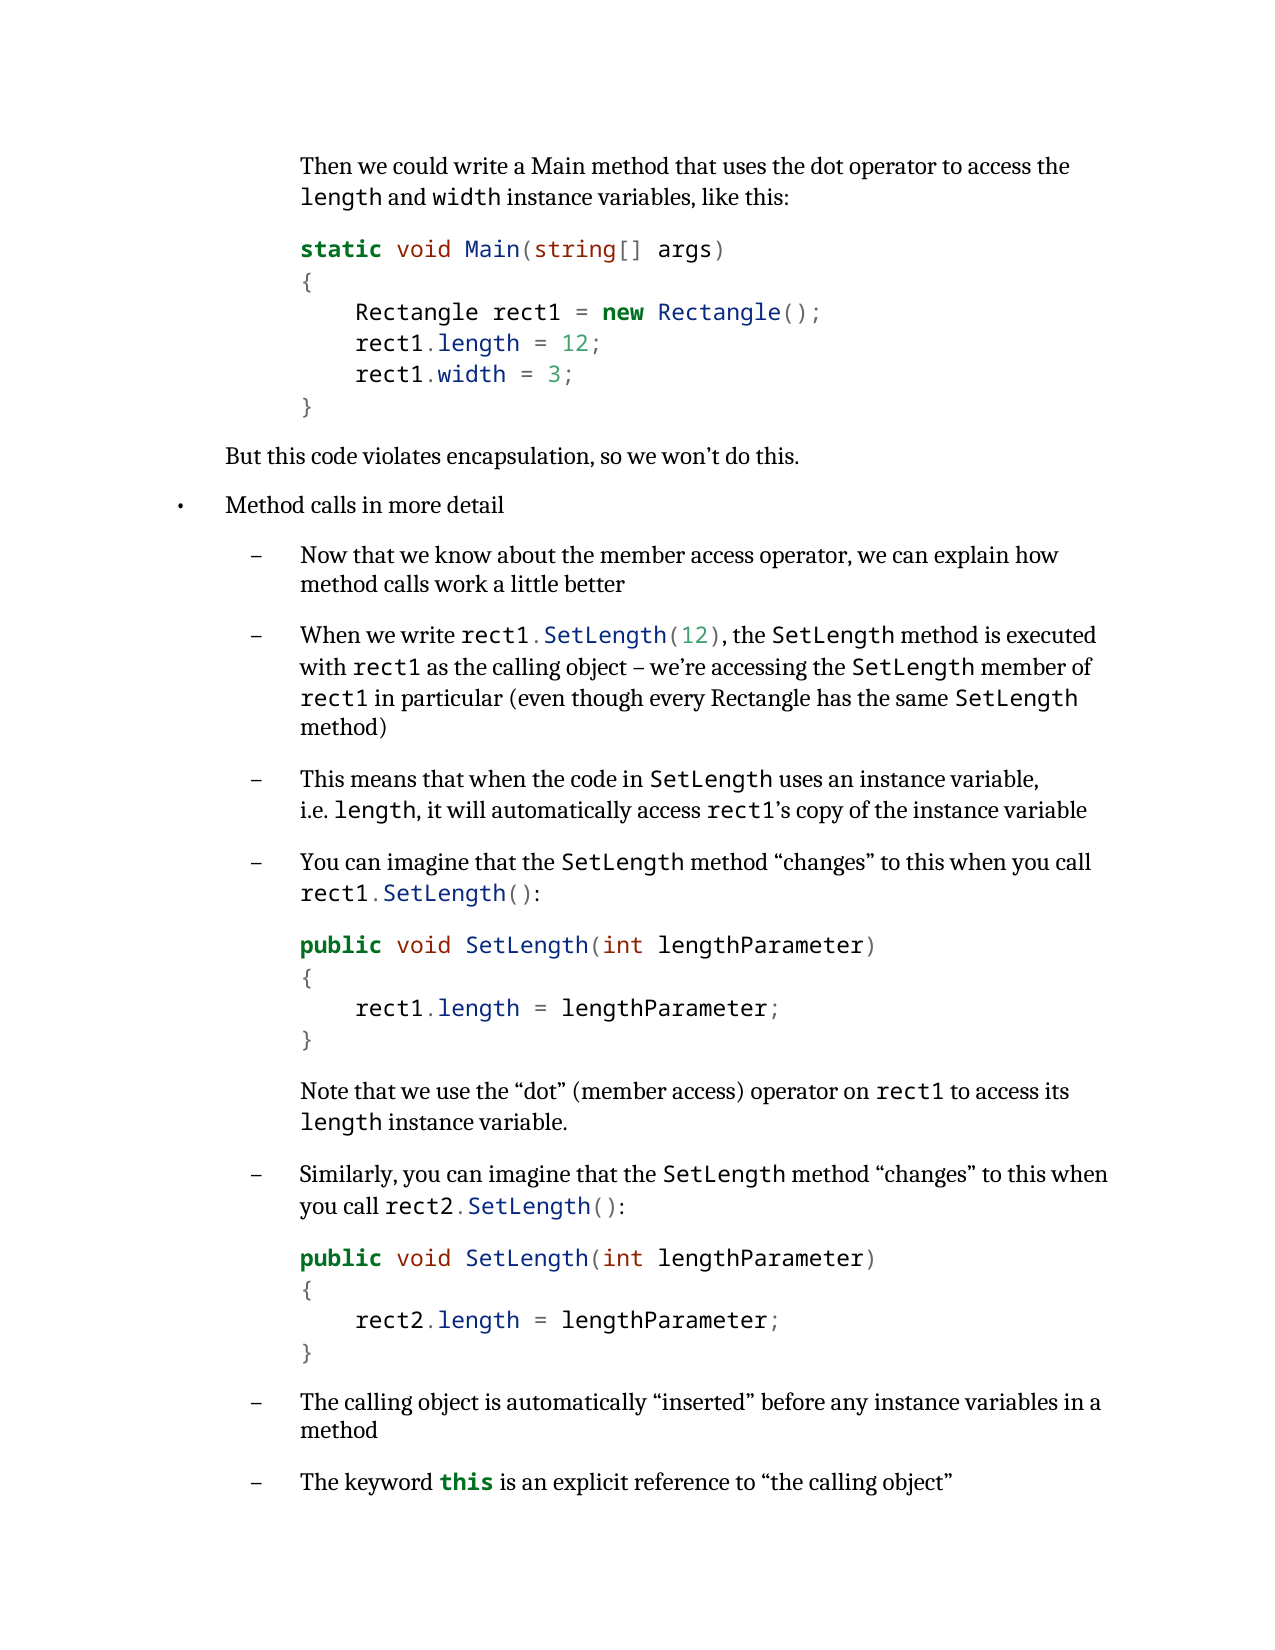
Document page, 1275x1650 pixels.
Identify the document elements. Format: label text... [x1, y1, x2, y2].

list Note that we use the “dot” (member access) operator on rect1 to access its length instance variable. [250, 1075, 1125, 1137]
list This means that when the code in SetLength uses an instance variable, i.e. length, it will automatically access rect1’s copy of the instance variable [250, 762, 1125, 825]
list You can imagine that the SetLength method “changes” to this when you call rect1.SetLength(): [250, 846, 1125, 908]
list The keyword this is an explicit reference to “the calling object” [250, 1466, 1125, 1497]
list public void SetLength(int lengthParameter) { rect1.length = lengthParameter; } [250, 929, 1125, 1054]
list The calling object is automatically “inserted” before any instance variables in a method [250, 1387, 1125, 1445]
list But this code violates encapsulation, so we won’t do this. [175, 442, 1125, 470]
list Similarly, you can imagine that the SetLength method “changes” to this when you call rect2.SetLength(): [250, 1158, 1125, 1221]
list Now that we know about the member access operator, we can explain how method calls work a little better [250, 541, 1125, 598]
list When we write rect1.SetLength(12), the SetLength method is executed with rect1 as the calling object – we’re accessing the SetLength member of rect1 in particular (even though every Rectangle has the same SetLength method) [250, 619, 1125, 742]
list Then we could write a Main method that uses the dot operator to access the length and width instance variables, like this: [250, 150, 1125, 212]
list Method calls in more detail [175, 491, 1125, 520]
list public void SetLength(int lengthParameter) { rect2.length = lengthParameter; } [250, 1242, 1125, 1367]
list static void Main(string[] args) { Rectangle rect1 = new Rectangle(); rect1.length = 12; rect1.width = 3; } [250, 233, 1125, 421]
